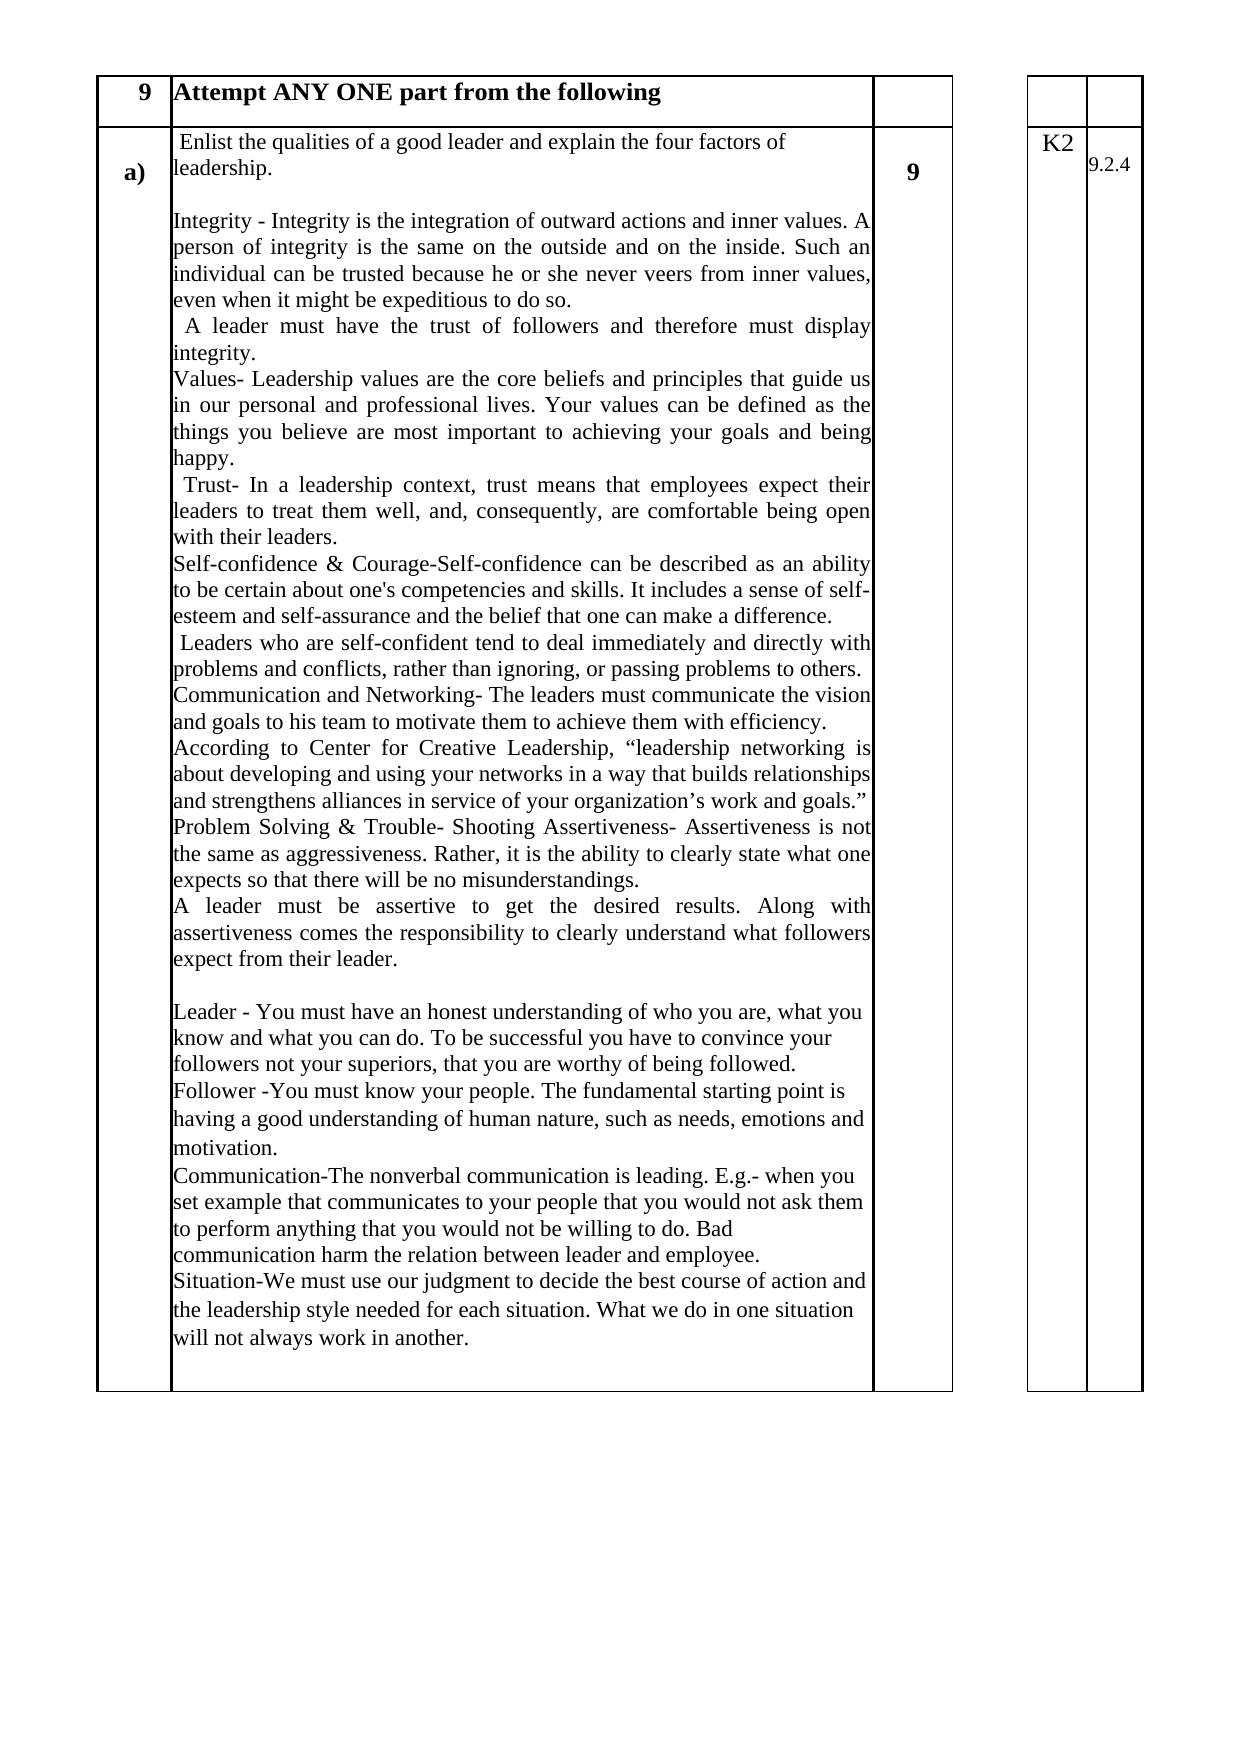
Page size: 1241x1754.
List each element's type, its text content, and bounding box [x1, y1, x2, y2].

table_cell 9.2.4 [1088, 128, 1141, 1391]
table_cell 9 [99, 77, 170, 126]
table_cell K2 [1028, 128, 1086, 1391]
table_cell Enlist the qualities of a good leader and explain the four factors of leadership. Integrity - Integrity is the integration of outward actions and inner values. A person of integrity is the same on the outside and on the inside. Such an individual can be trusted because he or she never veers from inner values, even when it might be expeditious to do so. A leader must have the trust of followers and therefore must display integrity. Values- Leadership values are the core beliefs and principles that guide us in our personal and professional lives. Your values can be defined as the things you believe are most important to achieving your goals and being happy. Trust- In a leadership context, trust means that employees expect their leaders to treat them well, and, consequently, are comfortable being open with their leaders. Self-confidence & Courage-Self-confidence can be described as an ability to be certain about one's competencies and skills. It includes a sense of self-esteem and self-assurance and the belief that one can make a difference. Leaders who are self-confident tend to deal immediately and directly with problems and conflicts, rather than ignoring, or passing problems to others. Communication and Networking- The leaders must communicate the vision and goals to his team to motivate them to achieve them with efficiency. According to Center for Creative Leadership, “leadership networking is about developing and using your networks in a way that builds relationships and strengthens alliances in service of your organization’s work and goals.” Problem Solving & Trouble- Shooting Assertiveness- Assertiveness is not the same as aggressiveness. Rather, it is the ability to clearly state what one expects so that there will be no misunderstandings. A leader must be assertive to get the desired results. Along with assertiveness comes the responsibility to clearly understand what followers expect from their leader. Leader - You must have an honest understanding of who you are, what you know and what you can do. To be successful you have to convince your followers not your superiors, that you are worthy of being followed. Follower -You must know your people. The fundamental starting point is having a good understanding of human nature, such as needs, emotions and motivation. Communication-The nonverbal communication is leading. E.g.- when you set example that communicates to your people that you would not ask them to perform anything that you would not be willing to do. Bad communication harm the relation between leader and employee. Situation-We must use our judgment to decide the best course of action and the leadership style needed for each situation. What we do in one situation will not always work in another. [173, 128, 872, 1391]
table_cell a) [99, 128, 170, 1391]
table_cell [1028, 77, 1086, 126]
table_cell [875, 77, 952, 126]
table_cell Attempt ANY ONE part from the following [173, 77, 872, 126]
table_cell [1088, 77, 1141, 126]
table_cell 9 [875, 128, 952, 1391]
